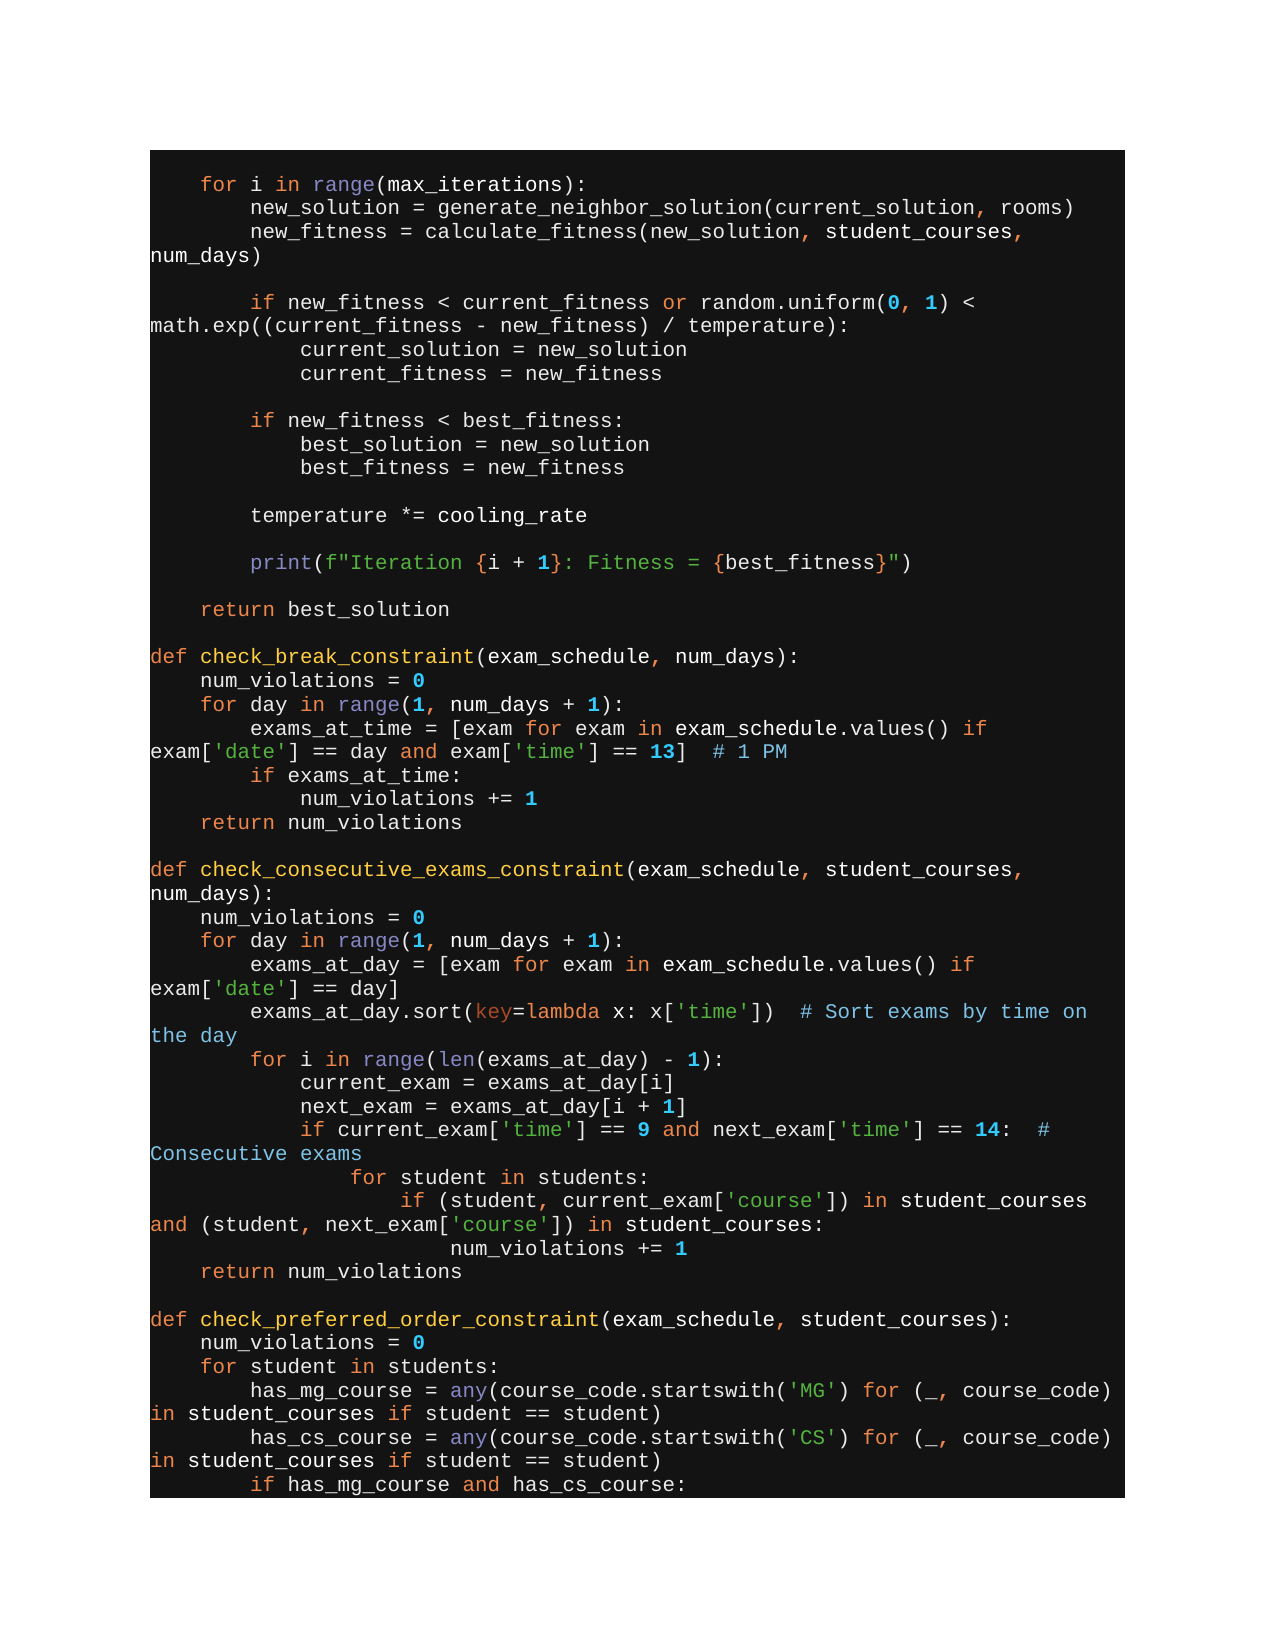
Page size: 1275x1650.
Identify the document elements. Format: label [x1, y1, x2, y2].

text [150, 150, 1125, 1498]
